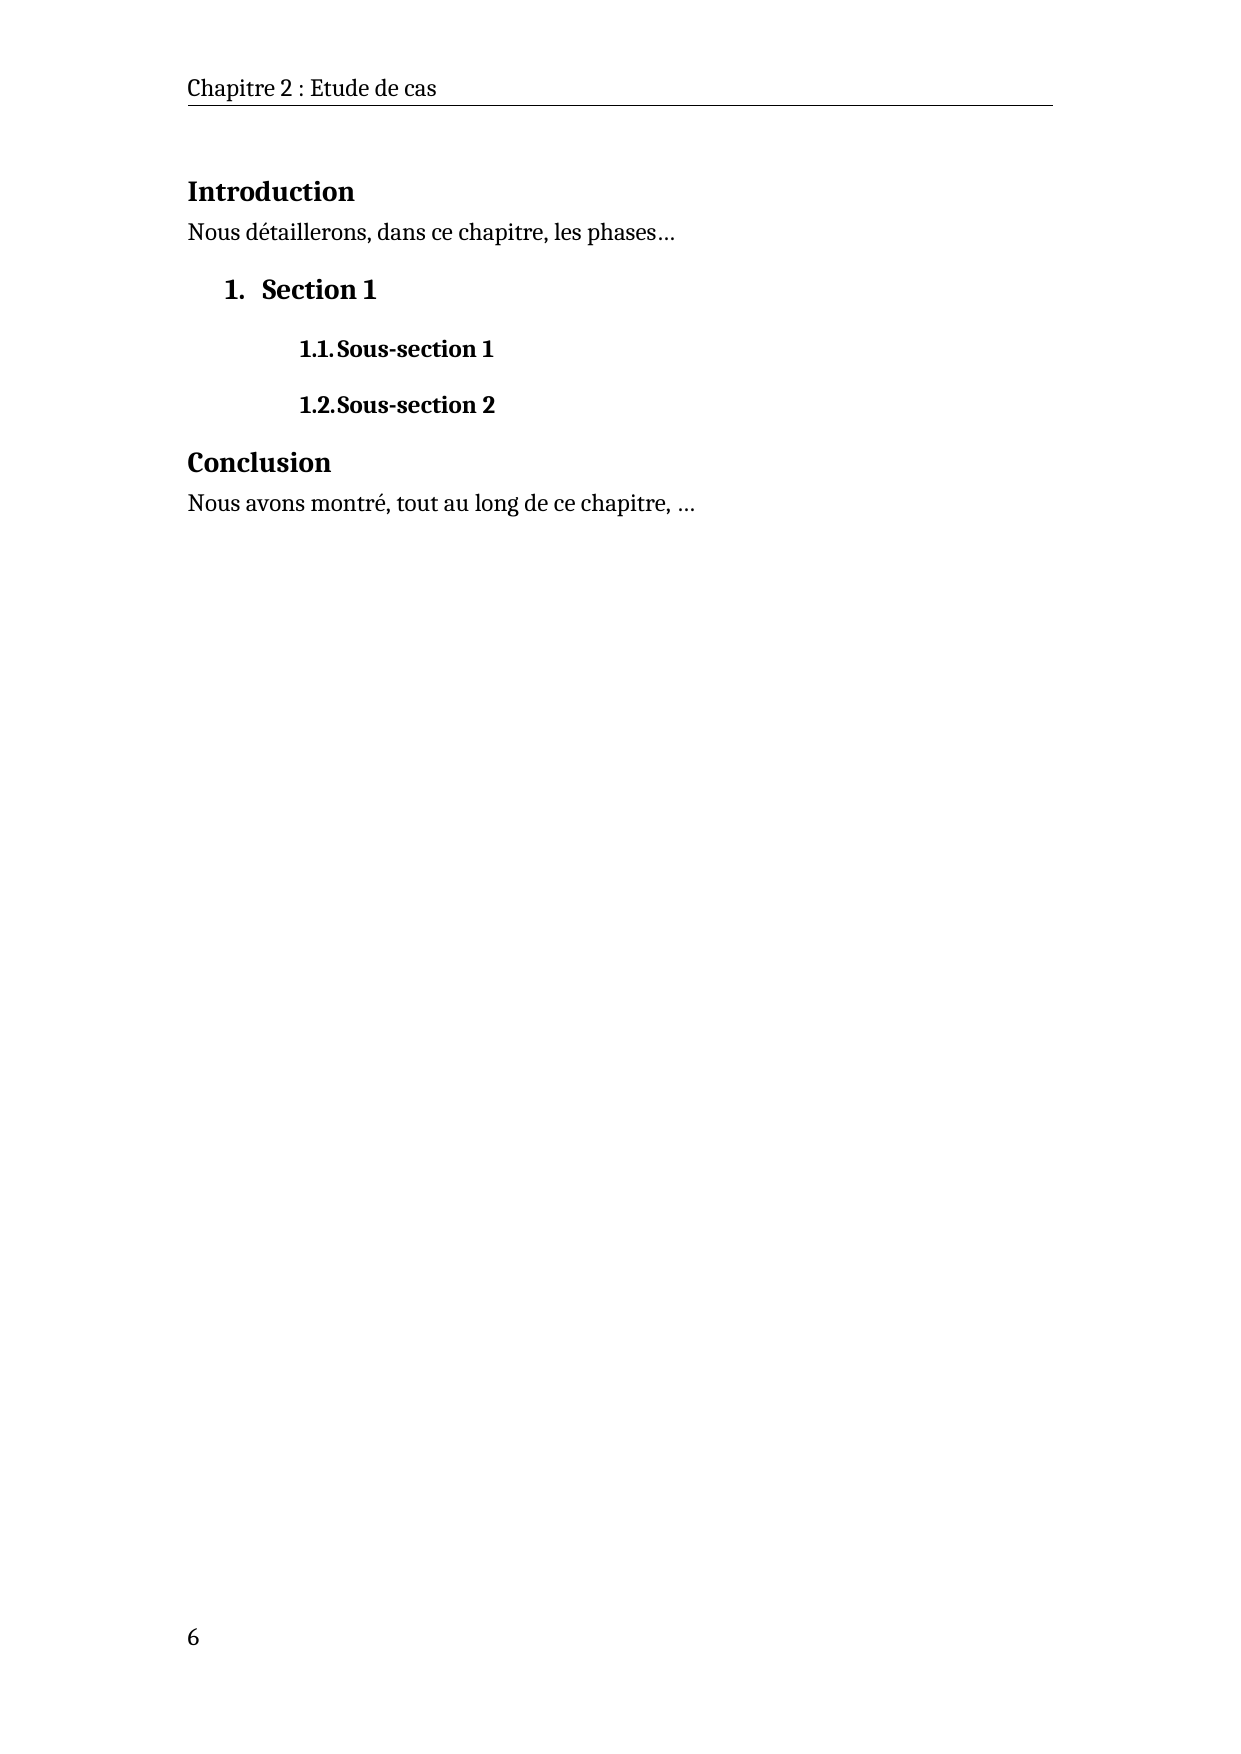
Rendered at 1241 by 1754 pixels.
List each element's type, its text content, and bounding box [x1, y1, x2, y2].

text Nous détaillerons, dans ce chapitre, les phases… [187, 217, 1053, 246]
subtitle Conclusion [187, 447, 1053, 480]
subtitle Sous-section 1 [300, 334, 1053, 363]
subtitle Section 1 [225, 273, 1053, 307]
subtitle Sous-section 2 [300, 391, 1053, 419]
text Nous avons montré, tout au long de ce chapitre, … [187, 489, 1053, 518]
subtitle Introduction [187, 175, 1053, 208]
